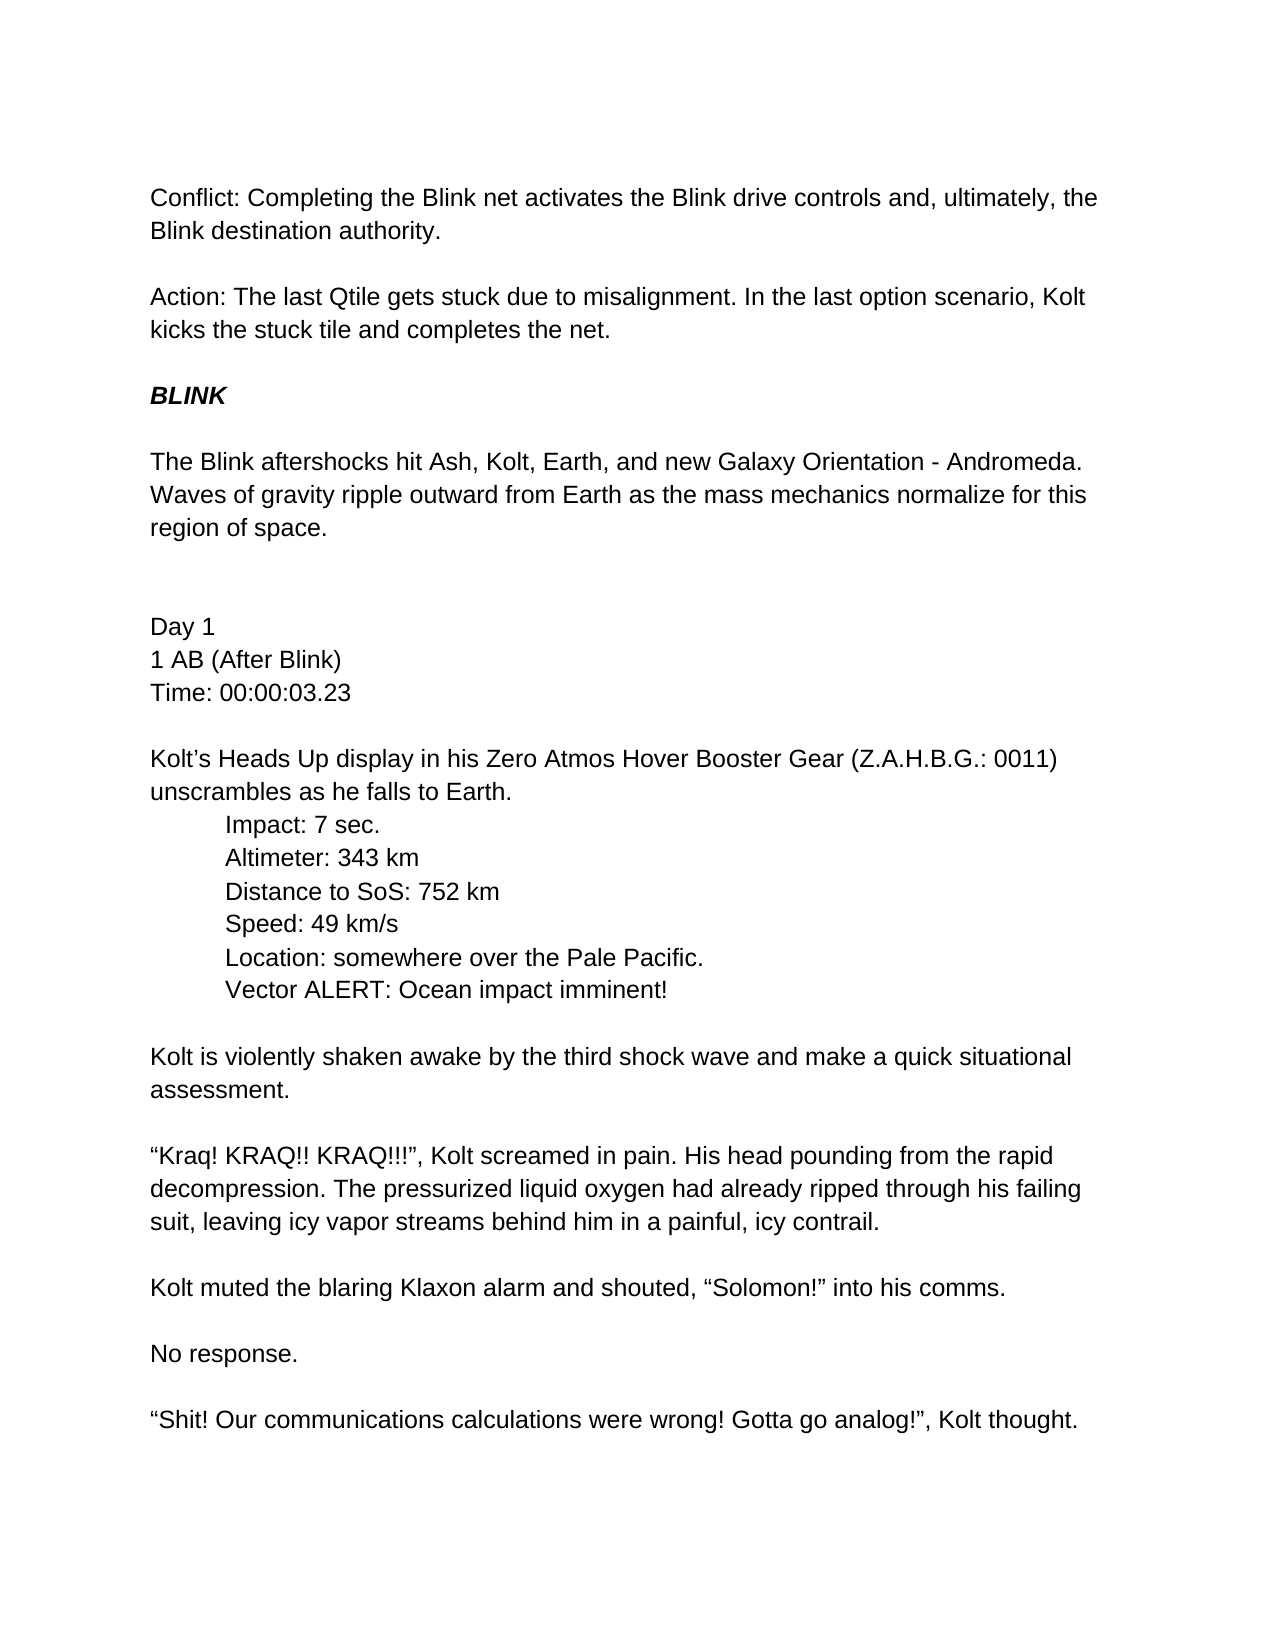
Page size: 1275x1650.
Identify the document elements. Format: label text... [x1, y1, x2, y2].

text 1 AB (After Blink) [150, 645, 1125, 674]
text The Blink aftershocks hit Ash, Kolt, Earth, and new Galaxy Orientation - Andromeda. Waves of gravity ripple outward from Earth as the mass mechanics normalize for this region of space. [150, 447, 1125, 542]
text Speed: 49 km/s [150, 909, 1125, 938]
text Kolt’s Heads Up display in his Zero Atmos Hover Booster Gear (Z.A.H.B.G.: 0011) unscrambles as he falls to Earth. [150, 744, 1125, 806]
text Distance to SoS: 752 km [150, 876, 1125, 905]
text Location: somewhere over the Pale Pacific. [150, 942, 1125, 971]
text Kolt muted the blaring Klaxon alarm and shouted, “Solomon!” into his comms. [150, 1273, 1125, 1301]
text Time: 00:00:03.23 [150, 678, 1125, 707]
text “Shit! Our communications calculations were wrong! Gotta go analog!”, Kolt thought. [150, 1405, 1125, 1433]
text Action: The last Qtile gets stuck due to misalignment. In the last option scenario, Kolt kicks the stuck tile and completes the net. [150, 282, 1125, 344]
text Impact: 7 sec. [150, 810, 1125, 839]
text BLINK [150, 381, 1125, 410]
text Day 1 [150, 612, 1125, 641]
text “Kraq! KRAQ!! KRAQ!!!”, Kolt screamed in pain. His head pounding from the rapid decompression. The pressurized liquid oxygen had already ripped through his failing suit, leaving icy vapor streams behind him in a painful, icy contrail. [150, 1141, 1125, 1235]
text Vector ALERT: Ocean impact imminent! [150, 976, 1125, 1004]
text Conflict: Completing the Blink net activates the Blink drive controls and, ultimately, the Blink destination authority. [150, 183, 1125, 245]
text Kolt is violently shaken awake by the third shock wave and make a quick situational assessment. [150, 1042, 1125, 1103]
text No response. [150, 1339, 1125, 1367]
text Altimeter: 343 km [150, 843, 1125, 872]
